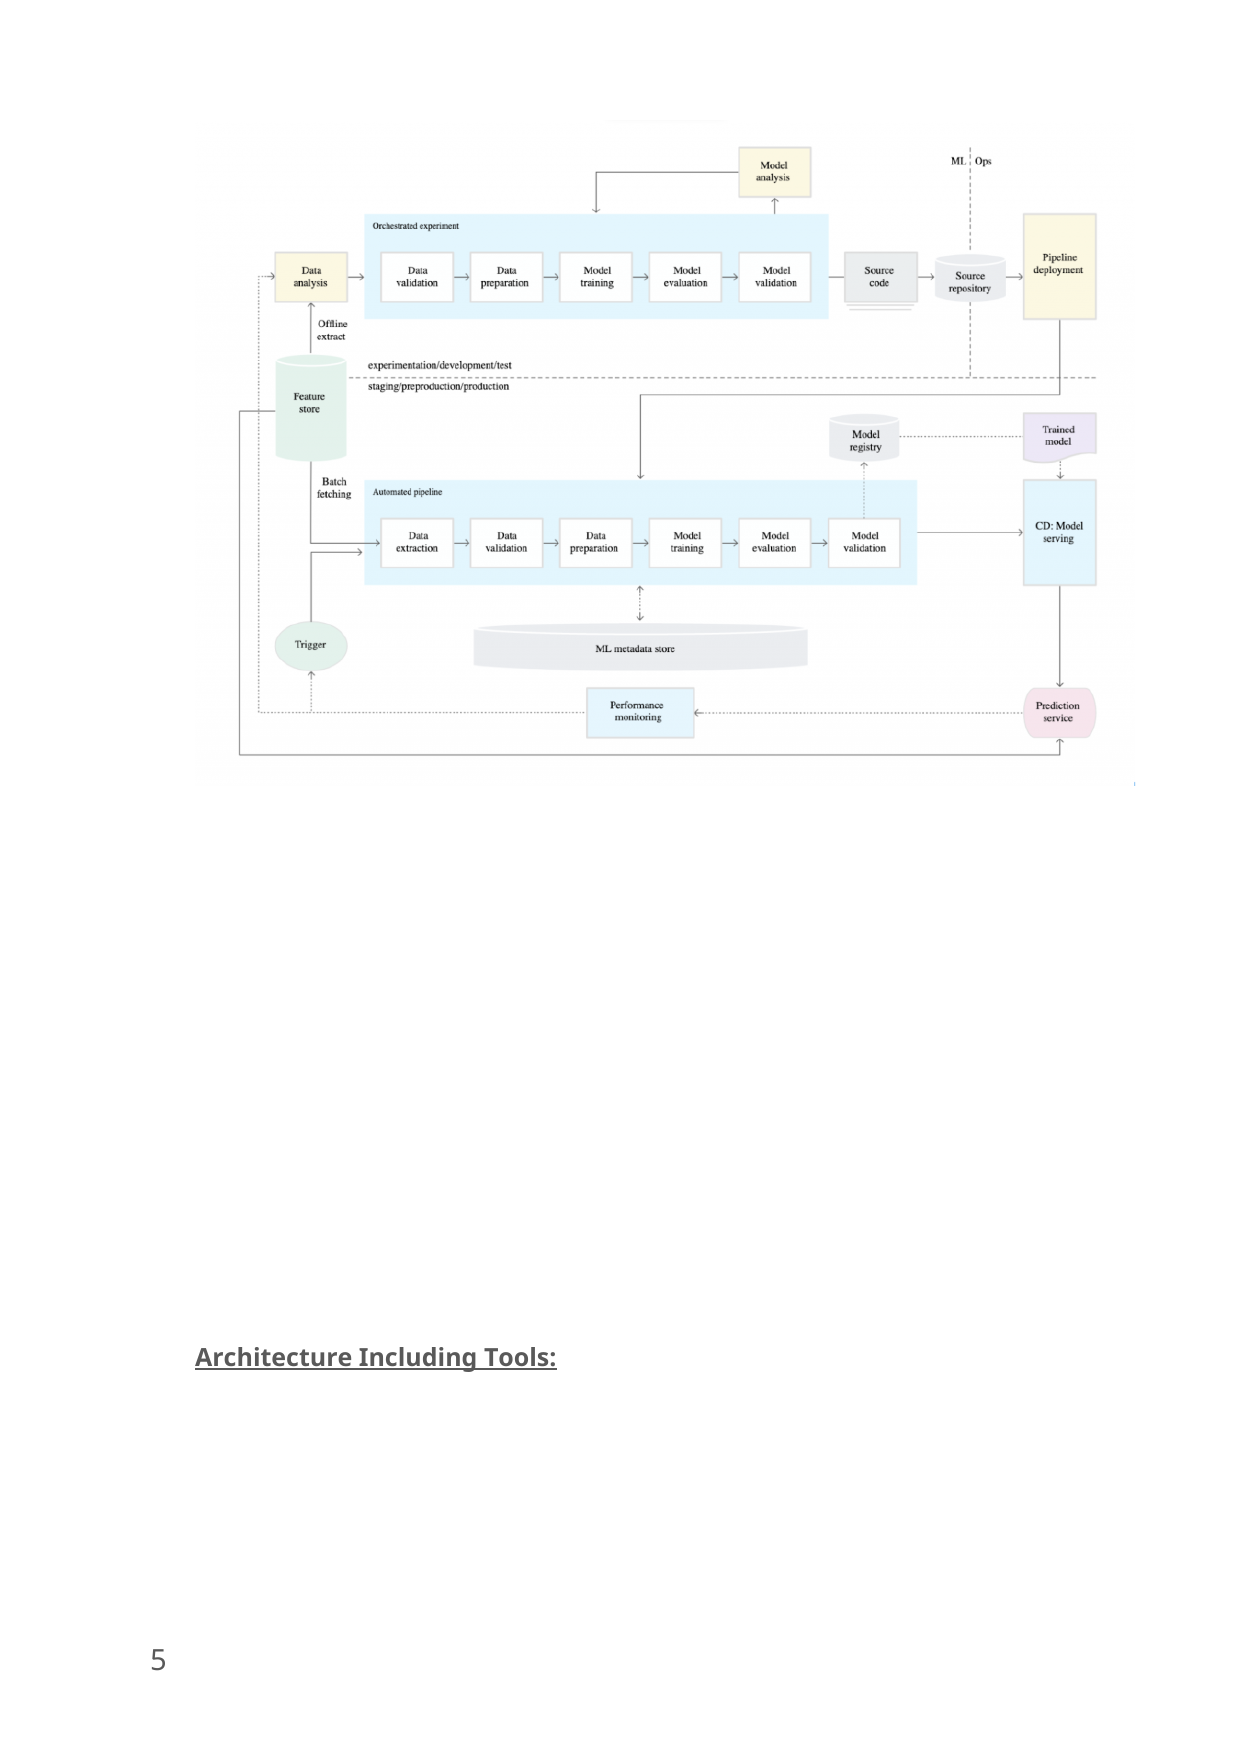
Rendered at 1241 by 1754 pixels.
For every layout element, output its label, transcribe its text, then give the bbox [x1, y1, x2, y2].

picture [195, 120, 1136, 786]
list Architecture Including Tools: [195, 1339, 1090, 1373]
